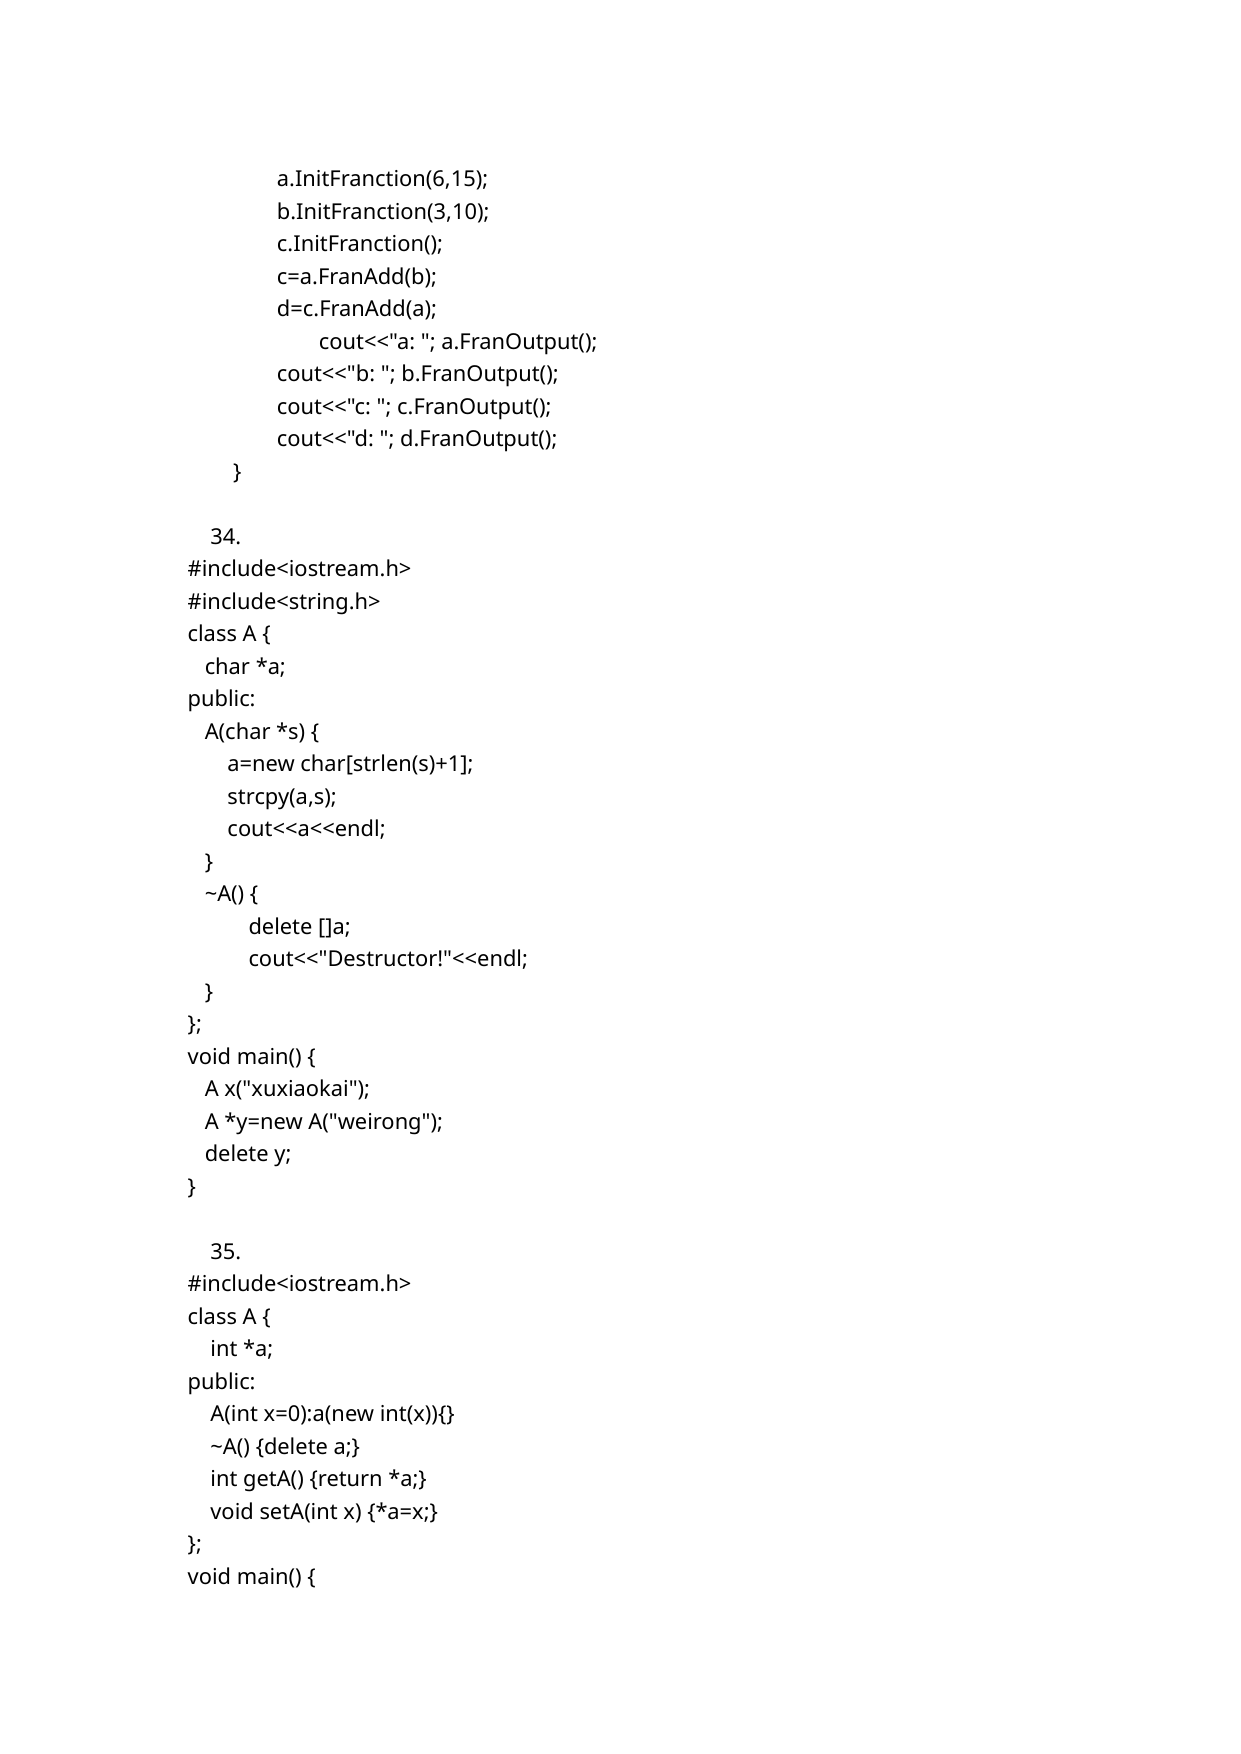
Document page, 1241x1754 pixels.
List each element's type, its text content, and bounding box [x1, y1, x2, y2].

text class A { [187, 1299, 1053, 1332]
text ~A() {delete a;} [187, 1429, 1053, 1462]
text cout<<"Destructor!"<<endl; [187, 942, 1053, 974]
text c=a.FranAdd(b); [187, 259, 1053, 292]
text }; [187, 1527, 1053, 1559]
text } [187, 1169, 1053, 1202]
text cout<<"c: "; c.FranOutput(); [187, 389, 1053, 422]
text cout<<"a: "; a.FranOutput(); [187, 324, 1053, 357]
text b.InitFranction(3,10); [187, 194, 1053, 227]
text int getA() {return *a;} [187, 1462, 1053, 1494]
text delete []a; [187, 909, 1053, 942]
text class A { [187, 617, 1053, 649]
text #include<string.h> [187, 584, 1053, 617]
text void main() { [187, 1559, 1053, 1592]
text char *a; [187, 649, 1053, 682]
text } [187, 844, 1053, 877]
text strcpy(a,s); [187, 779, 1053, 812]
text int *a; [187, 1332, 1053, 1364]
text } [187, 974, 1053, 1007]
text delete y; [187, 1137, 1053, 1169]
text cout<<"b: "; b.FranOutput(); [187, 357, 1053, 389]
text A(int x=0):a(new int(x)){} [187, 1397, 1053, 1429]
text #include<iostream.h> [187, 1267, 1053, 1299]
text c.InitFranction(); [187, 227, 1053, 259]
text A(char *s) { [187, 714, 1053, 747]
text a.InitFranction(6,15); [187, 162, 1053, 194]
text 34. [187, 519, 1053, 552]
text } [187, 454, 1053, 487]
text void setA(int x) {*a=x;} [187, 1494, 1053, 1527]
text #include<iostream.h> [187, 552, 1053, 584]
text cout<<"d: "; d.FranOutput(); [187, 422, 1053, 454]
text }; [187, 1007, 1053, 1039]
text public: [187, 682, 1053, 714]
text A x("xuxiaokai"); [187, 1072, 1053, 1104]
text a=new char[strlen(s)+1]; [187, 747, 1053, 779]
text d=c.FranAdd(a); [187, 292, 1053, 324]
text public: [187, 1364, 1053, 1397]
text void main() { [187, 1039, 1053, 1072]
text 35. [187, 1234, 1053, 1267]
text A *y=new A("weirong"); [187, 1104, 1053, 1137]
text cout<<a<<endl; [187, 812, 1053, 844]
text ~A() { [187, 877, 1053, 909]
